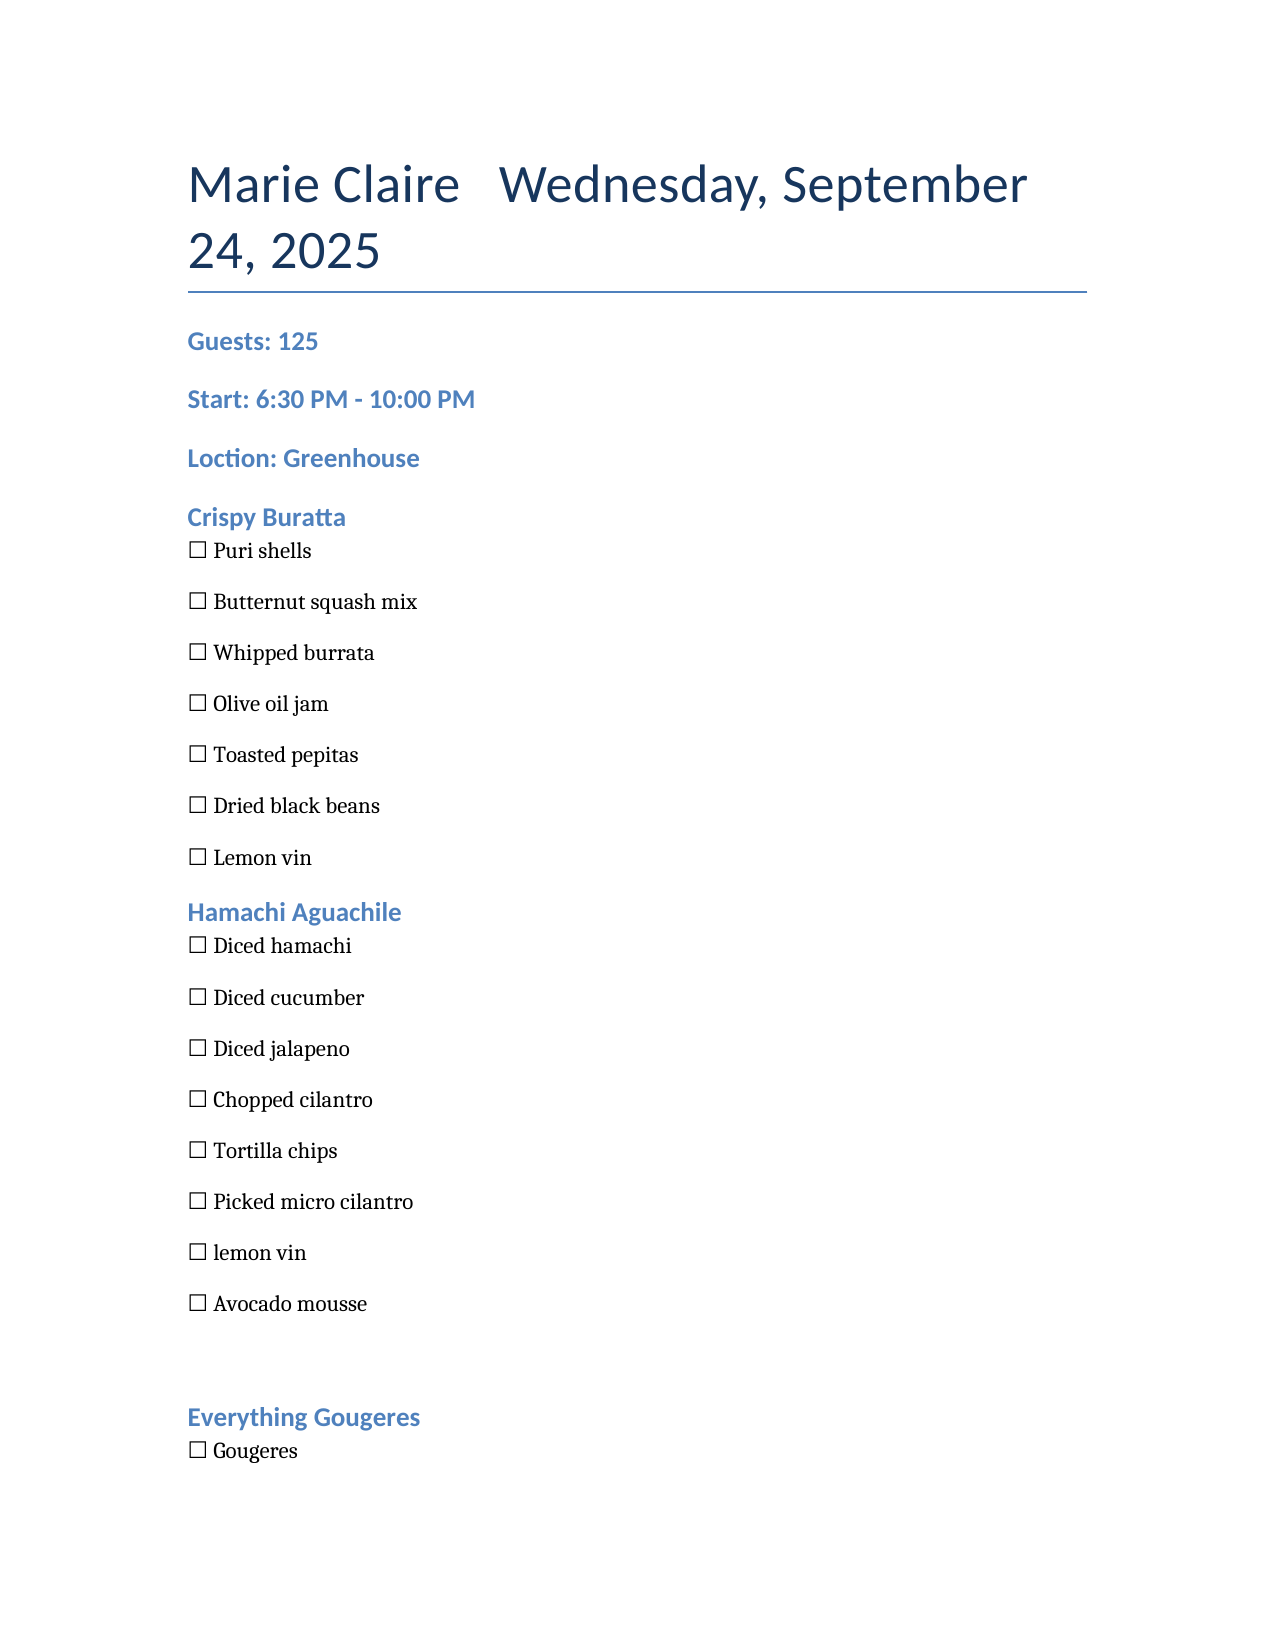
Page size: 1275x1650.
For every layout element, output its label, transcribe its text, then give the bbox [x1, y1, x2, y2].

text ☐ Avocado mousse [187, 1291, 1087, 1317]
text ☐ Diced jalapeno [187, 1035, 1087, 1062]
subtitle Everything Gougeres [187, 1400, 1087, 1433]
subtitle Hamachi Aguachile [187, 895, 1087, 928]
subtitle Crispy Buratta [187, 500, 1087, 533]
text ☐ Chopped cilantro [187, 1086, 1087, 1113]
text ☐ Lemon vin [187, 844, 1087, 871]
text ☐ Puri shells [187, 538, 1087, 564]
text ☐ Diced cucumber [187, 984, 1087, 1011]
text ☐ Diced hamachi [187, 933, 1087, 960]
text ☐ Olive oil jam [187, 691, 1087, 718]
text ☐ lemon vin [187, 1239, 1087, 1266]
text ☐ Picked micro cilantro [187, 1188, 1087, 1215]
subtitle Loction: Greenhouse [187, 441, 1087, 474]
text ☐ Gougeres [187, 1438, 1087, 1465]
subtitle Guests: 125 [187, 324, 1087, 357]
subtitle Start: 6:30 PM - 10:00 PM [187, 383, 1087, 416]
text ☐ Tortilla chips [187, 1137, 1087, 1164]
text ☐ Dried black beans [187, 793, 1087, 820]
text ☐ Toasted pepitas [187, 742, 1087, 769]
text ☐ Butternut squash mix [187, 589, 1087, 616]
text ☐ Whipped burrata [187, 640, 1087, 667]
title Marie Claire Wednesday, September 24, 2025 [187, 150, 1087, 293]
